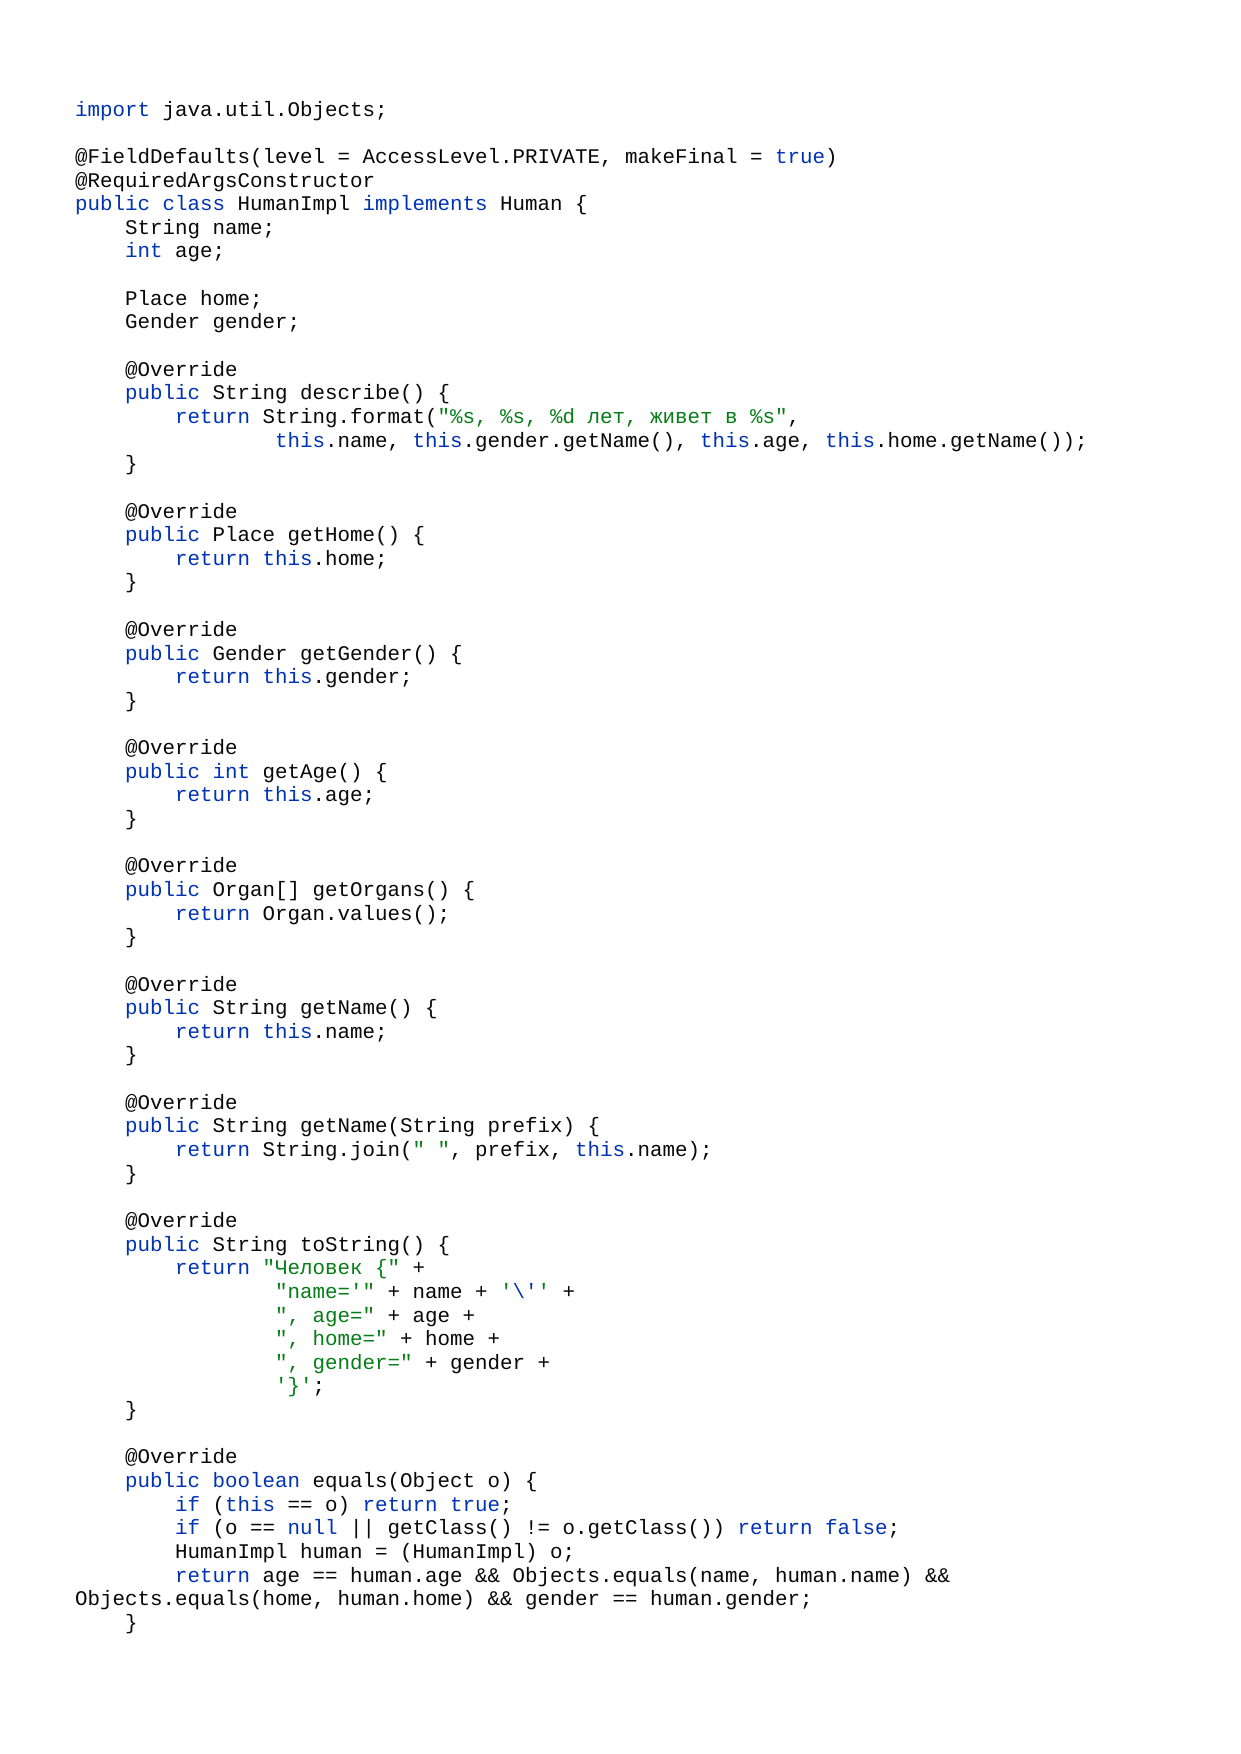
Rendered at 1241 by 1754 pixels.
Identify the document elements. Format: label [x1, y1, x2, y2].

text [75, 75, 1165, 1659]
